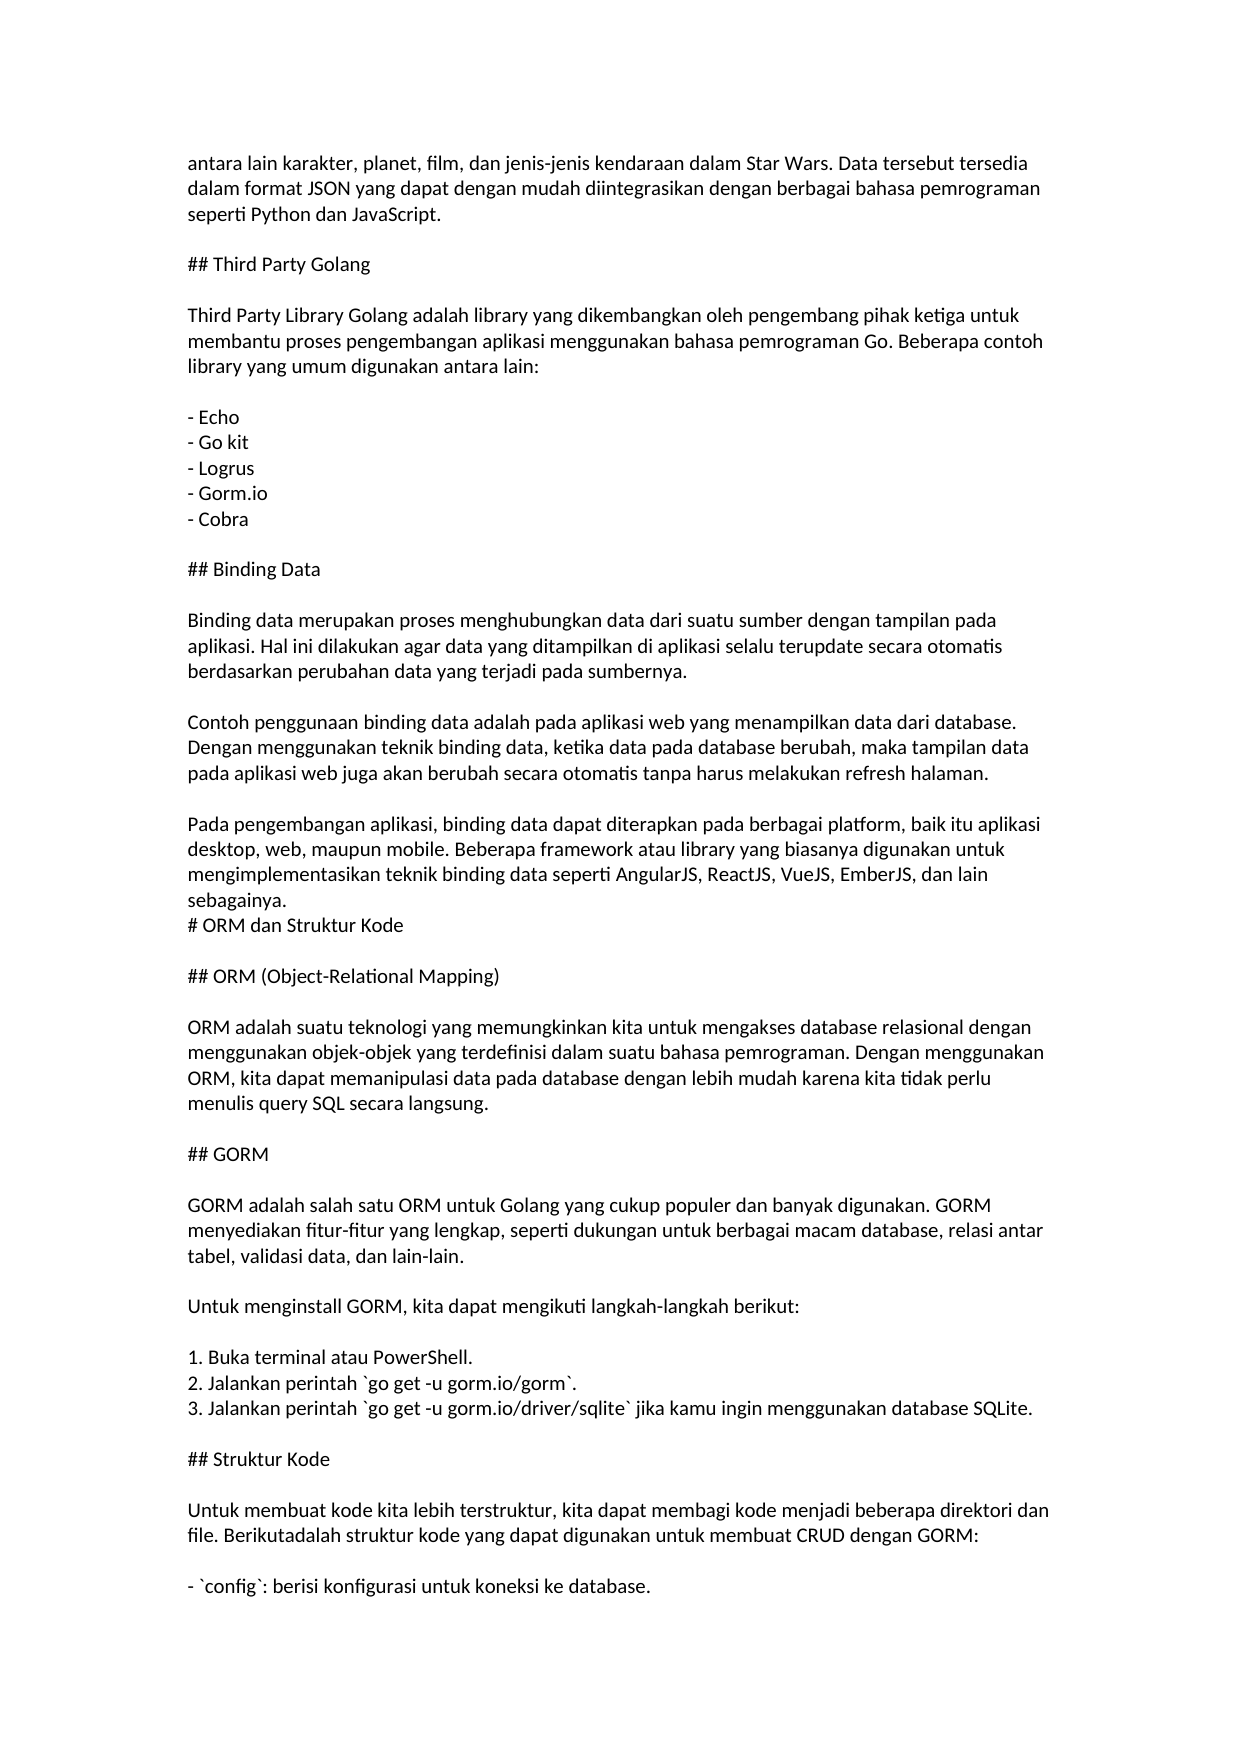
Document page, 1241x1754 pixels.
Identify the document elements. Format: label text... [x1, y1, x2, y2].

text - Cobra [187, 506, 1053, 531]
text Pada pengembangan aplikasi, binding data dapat diterapkan pada berbagai platform, baik itu aplikasi desktop, web, maupun mobile. Beberapa framework atau library yang biasanya digunakan untuk mengimplementasikan teknik binding data seperti AngularJS, ReactJS, VueJS, EmberJS, dan lain sebagainya. [187, 811, 1053, 912]
text ## GORM [187, 1141, 1053, 1167]
text - Go kit [187, 429, 1053, 455]
text - Echo [187, 404, 1053, 429]
text 3. Jalankan perintah `go get -u gorm.io/driver/sqlite` jika kamu ingin menggunakan database SQLite. [187, 1395, 1053, 1421]
text ## ORM (Object-Relational Mapping) [187, 963, 1053, 989]
text ORM adalah suatu teknologi yang memungkinkan kita untuk mengakses database relasional dengan menggunakan objek-objek yang terdefinisi dalam suatu bahasa pemrograman. Dengan menggunakan ORM, kita dapat memanipulasi data pada database dengan lebih mudah karena kita tidak perlu menulis query SQL secara langsung. [187, 1014, 1053, 1116]
text GORM adalah salah satu ORM untuk Golang yang cukup populer dan banyak digunakan. GORM menyediakan fitur-fitur yang lengkap, seperti dukungan untuk berbagai macam database, relasi antar tabel, validasi data, dan lain-lain. [187, 1192, 1053, 1268]
text 1. Buka terminal atau PowerShell. [187, 1344, 1053, 1370]
text Untuk membuat kode kita lebih terstruktur, kita dapat membagi kode menjadi beberapa direktori dan file. Berikutadalah struktur kode yang dapat digunakan untuk membuat CRUD dengan GORM: [187, 1497, 1053, 1548]
text # ORM dan Struktur Kode [187, 912, 1053, 938]
text Third Party Library Golang adalah library yang dikembangkan oleh pengembang pihak ketiga untuk membantu proses pengembangan aplikasi menggunakan bahasa pemrograman Go. Beberapa contoh library yang umum digunakan antara lain: [187, 302, 1053, 379]
text - `config`: berisi konfigurasi untuk koneksi ke database. [187, 1573, 1053, 1599]
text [187, 150, 1053, 226]
text ## Binding Data [187, 557, 1053, 582]
text ## Third Party Golang [187, 252, 1053, 277]
text - Gorm.io [187, 480, 1053, 506]
text - Logrus [187, 455, 1053, 480]
text ## Struktur Kode [187, 1446, 1053, 1472]
text 2. Jalankan perintah `go get -u gorm.io/gorm`. [187, 1370, 1053, 1395]
text Binding data merupakan proses menghubungkan data dari suatu sumber dengan tampilan pada aplikasi. Hal ini dilakukan agar data yang ditampilkan di aplikasi selalu terupdate secara otomatis berdasarkan perubahan data yang terjadi pada sumbernya. [187, 607, 1053, 684]
text Untuk menginstall GORM, kita dapat mengikuti langkah-langkah berikut: [187, 1294, 1053, 1319]
text Contoh penggunaan binding data adalah pada aplikasi web yang menampilkan data dari database. Dengan menggunakan teknik binding data, ketika data pada database berubah, maka tampilan data pada aplikasi web juga akan berubah secara otomatis tanpa harus melakukan refresh halaman. [187, 709, 1053, 785]
